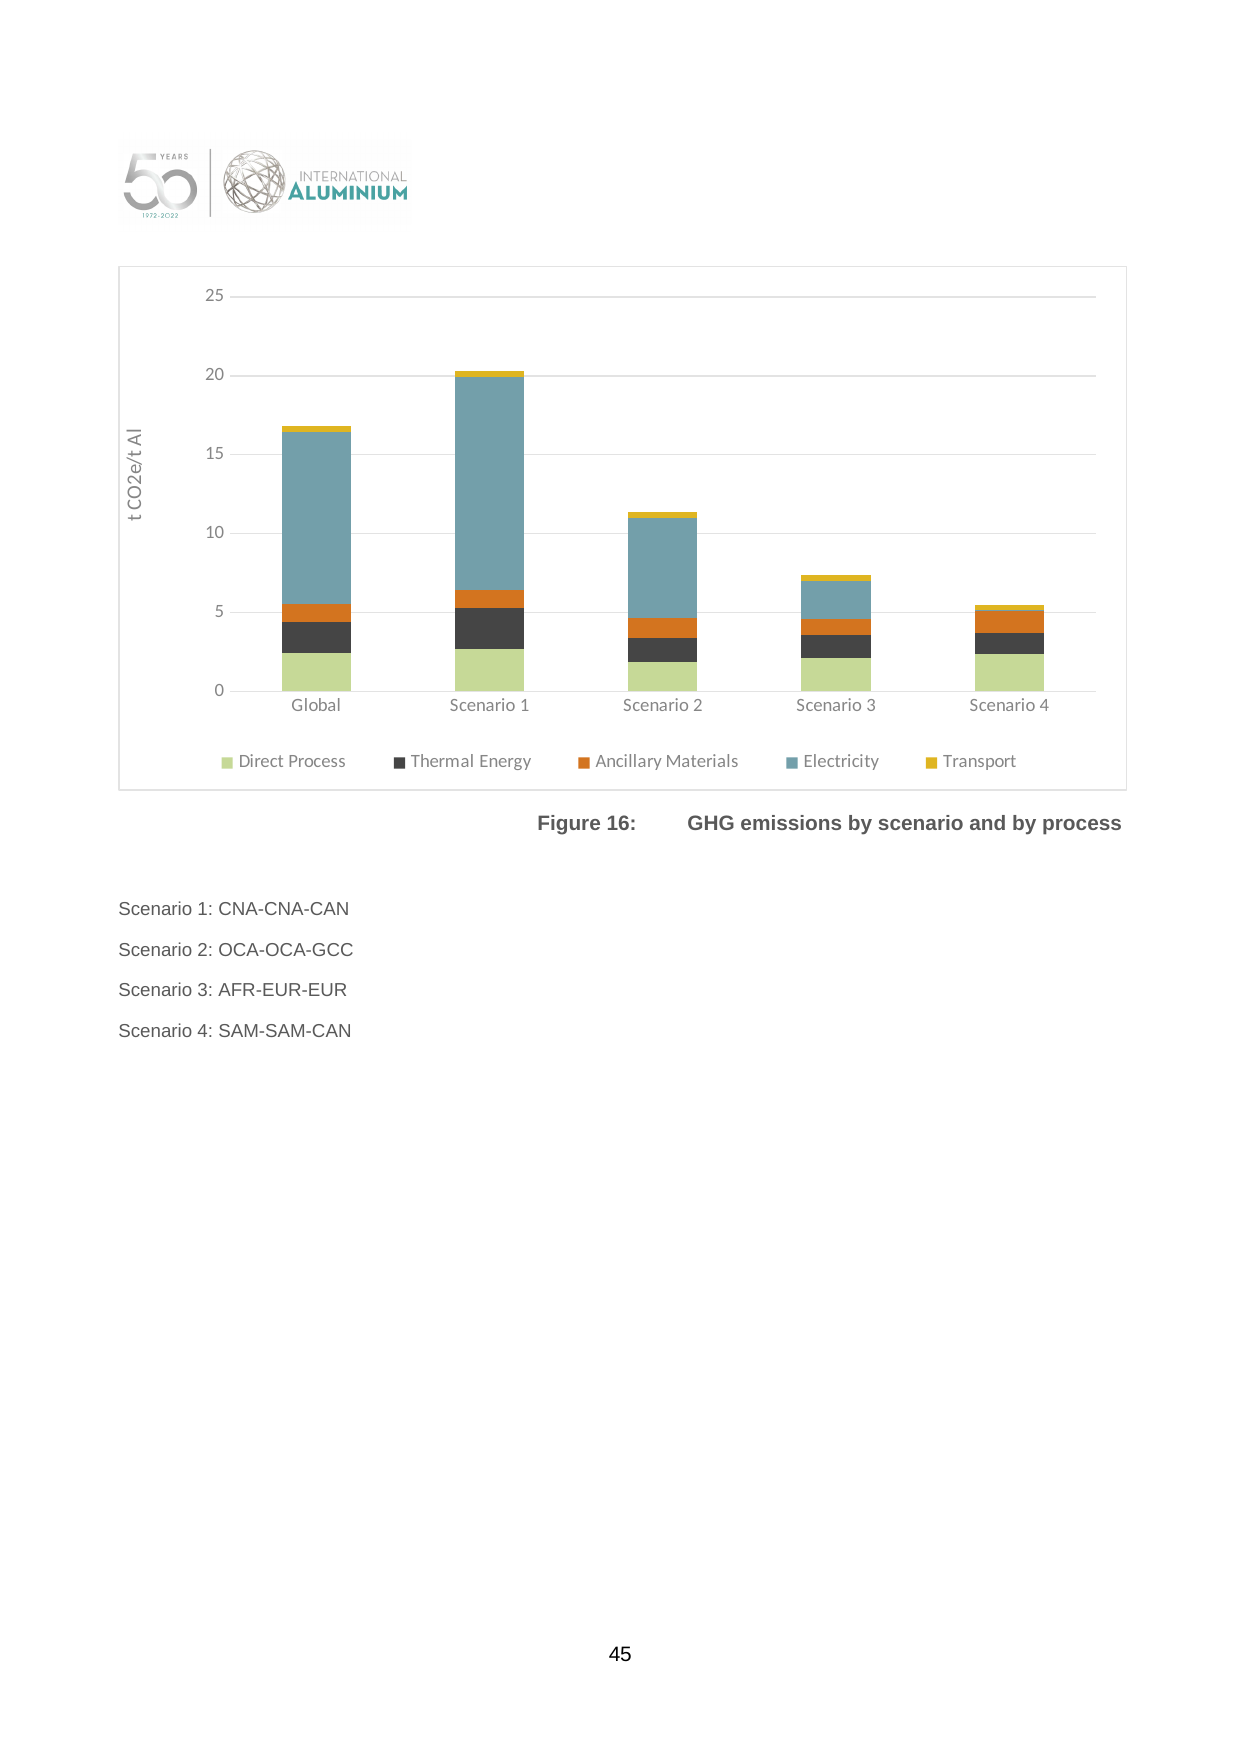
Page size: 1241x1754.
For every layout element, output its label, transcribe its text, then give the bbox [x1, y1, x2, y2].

text Figure 16: GHG emissions by scenario and by process [118, 811, 1122, 834]
text Scenario 1: CNA-CNA-CAN [118, 898, 1122, 919]
text Scenario 4: SAM-SAM-CAN [118, 1019, 1122, 1041]
text Scenario 2: OCA-OCA-GCC [118, 938, 1122, 960]
picture [118, 132, 412, 232]
text Scenario 3: AFR-EUR-EUR [118, 979, 1122, 1000]
